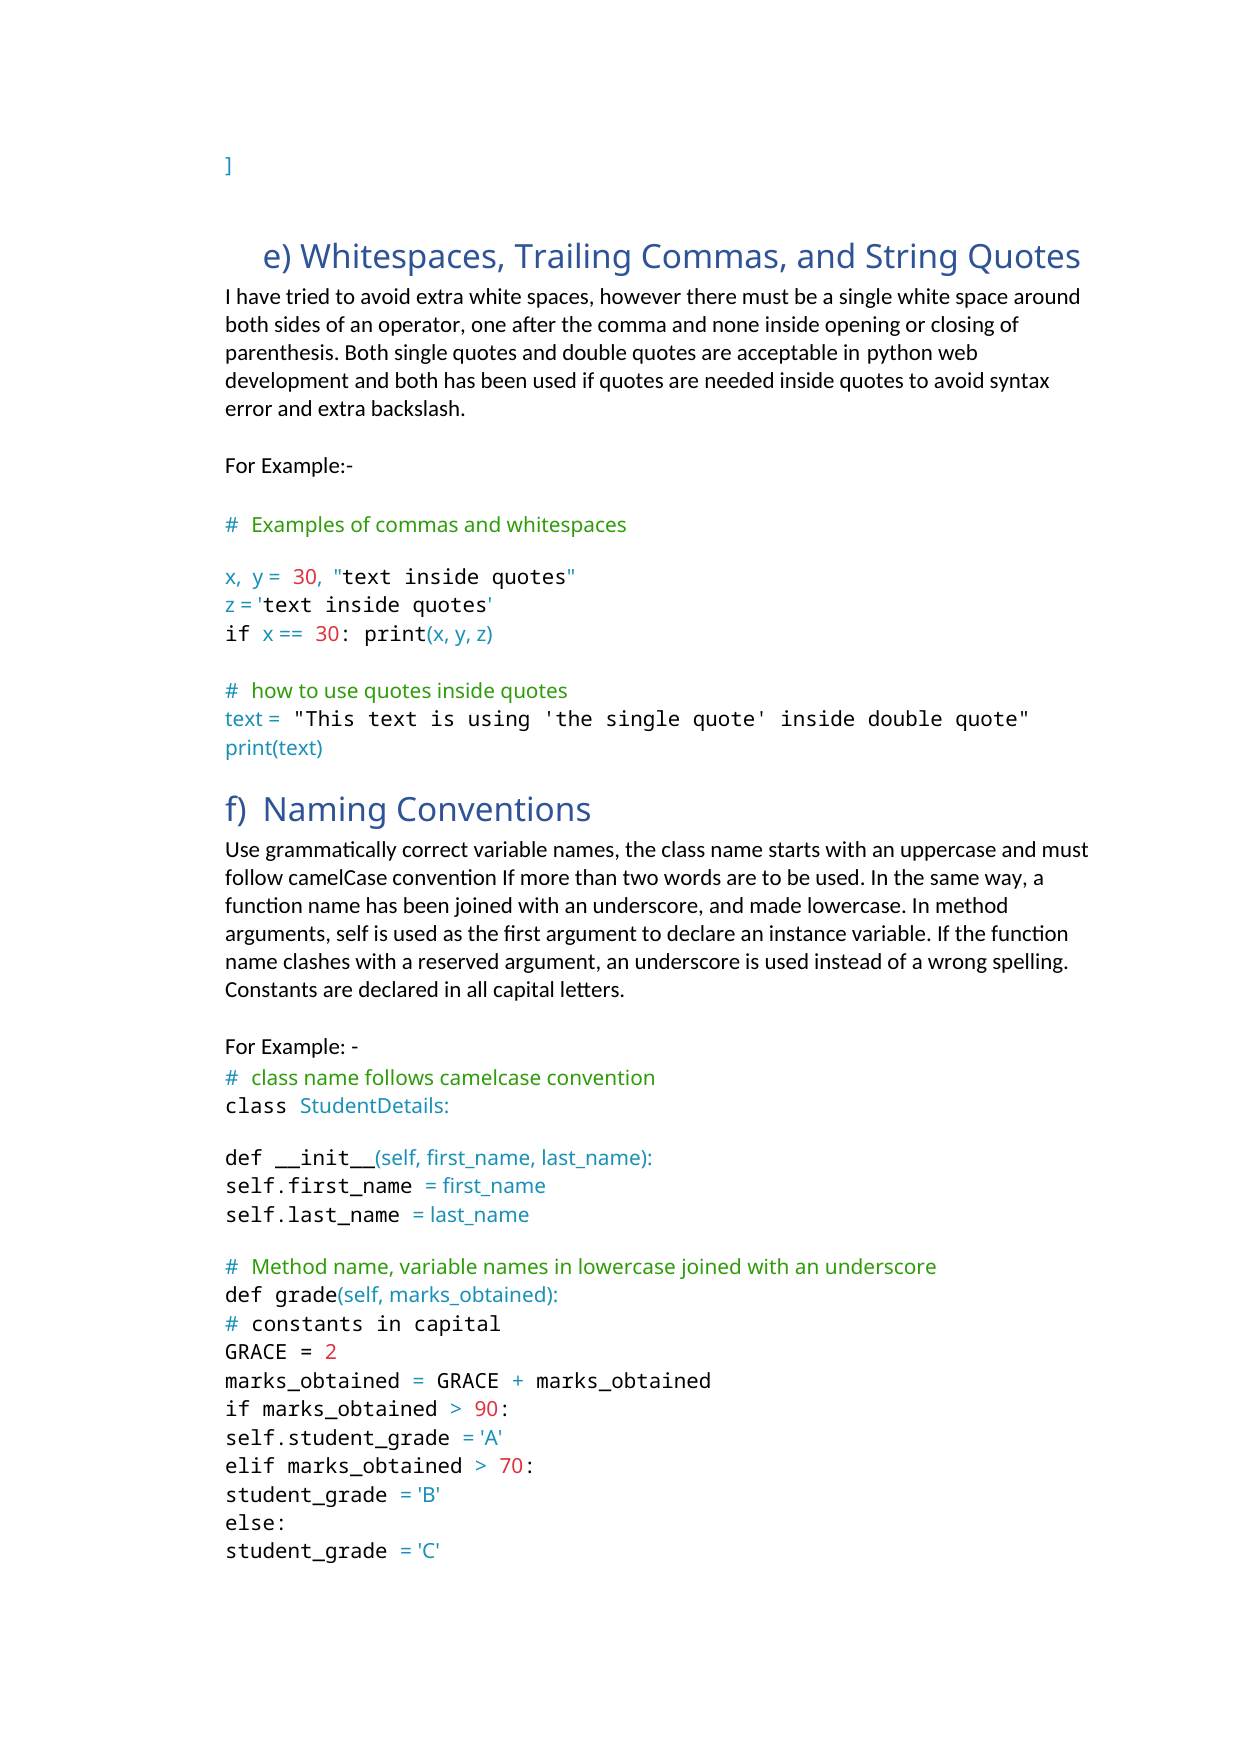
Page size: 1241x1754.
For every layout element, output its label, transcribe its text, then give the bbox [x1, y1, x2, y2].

subtitle Whitespaces, Trailing Commas, and String Quotes [262, 233, 1090, 279]
text def grade(self, marks_obtained): [225, 1281, 1090, 1309]
text GRACE = 2 [225, 1337, 1090, 1366]
text # class name follows camelcase convention [225, 1063, 1090, 1091]
subtitle For Example:- [225, 451, 1090, 479]
text if x == 30: print(x, y, z) [225, 619, 1090, 647]
subtitle For Example: - [225, 1032, 1090, 1061]
text if marks_obtained > 90: [225, 1394, 1090, 1423]
text student_grade = 'C' [225, 1537, 1090, 1565]
text print(text) [225, 733, 1090, 761]
text Use grammatically correct variable names, the class name starts with an uppercase and must follow camelCase convention If more than two words are to be used. In the same way, a function name has been joined with an underscore, and made lowercase. In method arguments, self is used as the first argument to declare an instance variable. If the function name clashes with a reserved argument, an underscore is used instead of a wrong spelling. Constants are declared in all capital letters. [225, 835, 1090, 1003]
text text = "This text is using 'the single quote' inside double quote" [225, 704, 1090, 733]
text class StudentDetails: [225, 1091, 1090, 1119]
text marks_obtained = GRACE + marks_obtained [225, 1366, 1090, 1394]
text # Examples of commas and whitespaces [225, 510, 1090, 538]
text z = 'text inside quotes' [225, 591, 1090, 619]
text # how to use quotes inside quotes [225, 676, 1090, 704]
text self.student_grade = 'A' [225, 1423, 1090, 1451]
text ] [225, 150, 1090, 178]
text def __init__(self, first_name, last_name): [225, 1143, 1090, 1172]
text self.first_name = first_name [225, 1172, 1090, 1200]
text # Method name, variable names in lowercase joined with an underscore [225, 1252, 1090, 1281]
text # constants in capital [225, 1309, 1090, 1337]
subtitle Naming Conventions [225, 786, 1090, 832]
text I have tried to avoid extra white spaces, however there must be a single white space around both sides of an operator, one after the comma and none inside opening or closing of parenthesis. Both single quotes and double quotes are acceptable in python web development and both has been used if quotes are needed inside quotes to avoid syntax error and extra backslash. [225, 282, 1090, 422]
text self.last_name = last_name [225, 1200, 1090, 1228]
text student_grade = 'B' [225, 1480, 1090, 1508]
text else: [225, 1508, 1090, 1537]
text elif marks_obtained > 70: [225, 1451, 1090, 1480]
text x, y = 30, "text inside quotes" [225, 562, 1090, 591]
